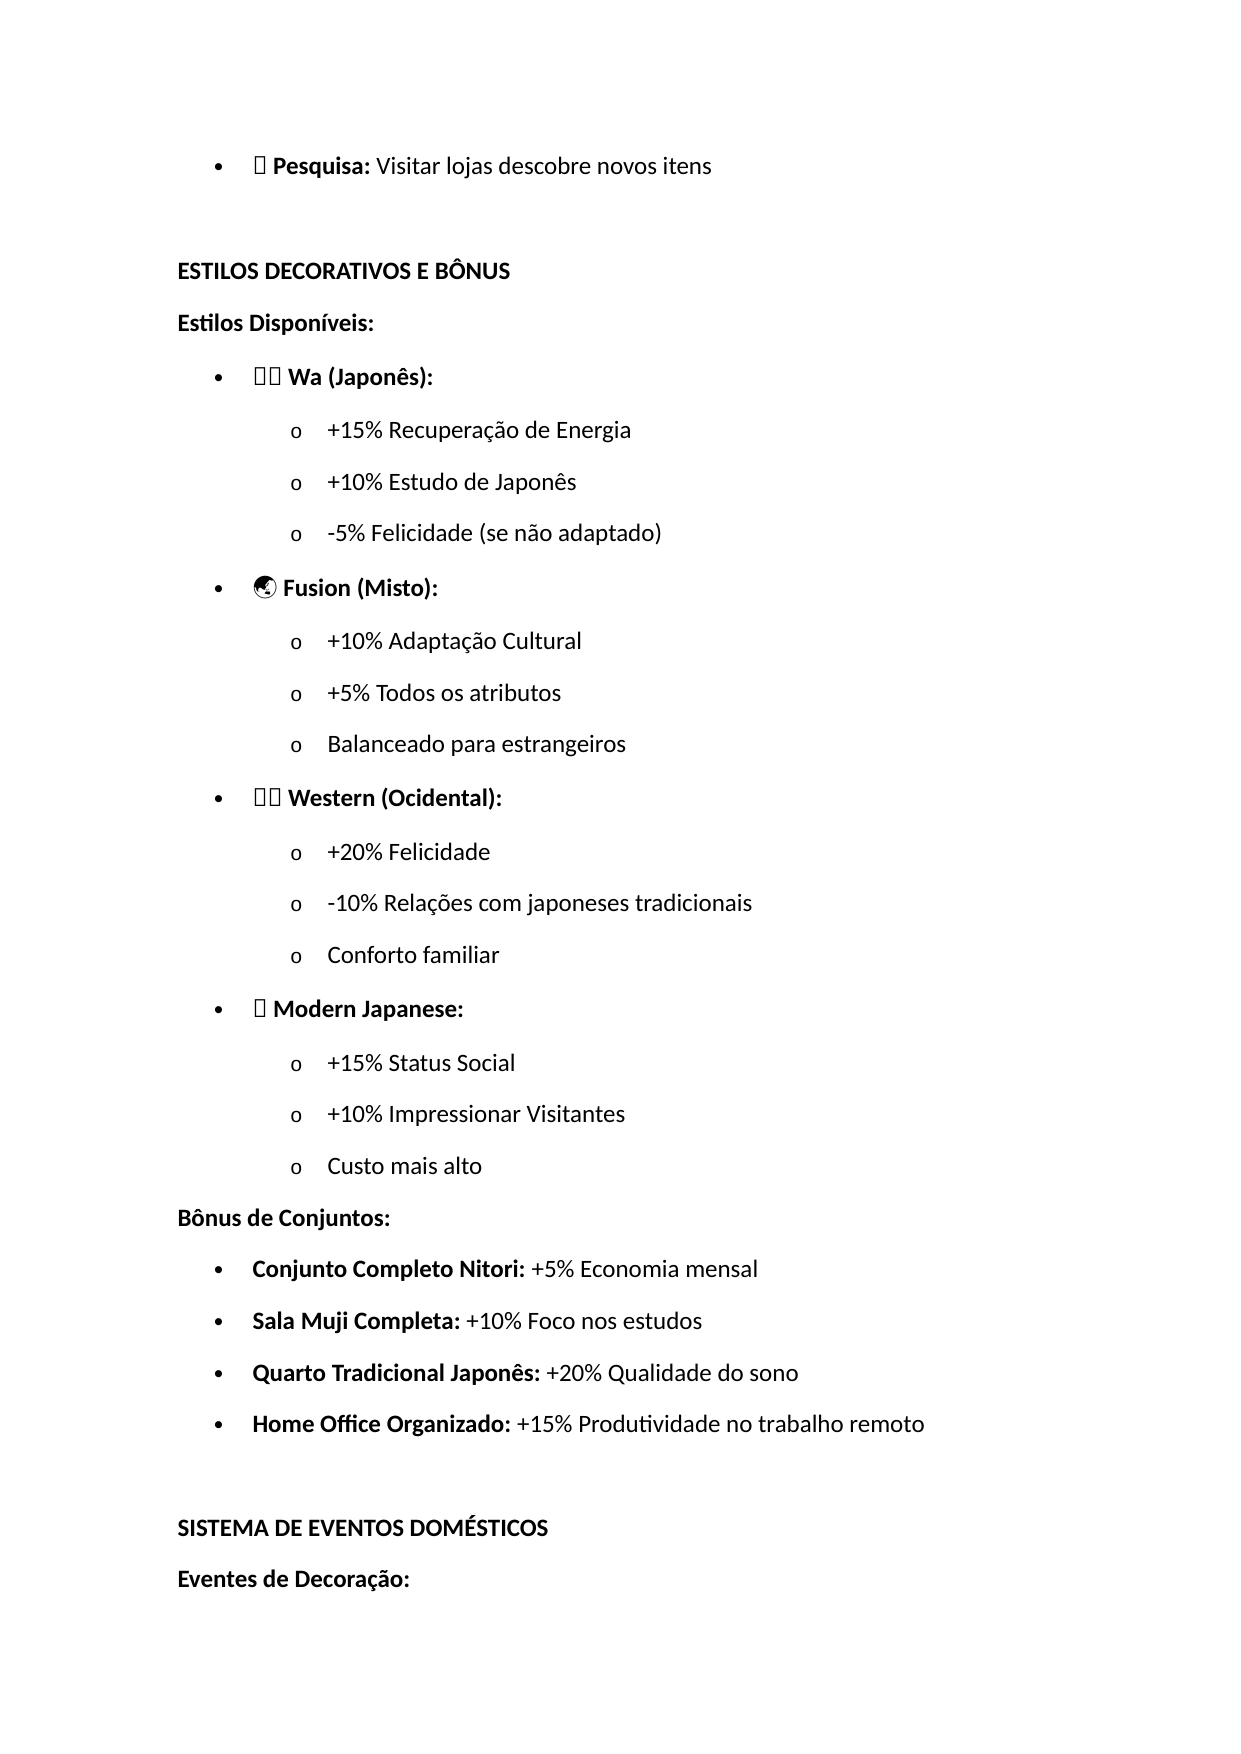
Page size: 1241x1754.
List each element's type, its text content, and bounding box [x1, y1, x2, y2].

list 🌏 Fusion (Misto): [215, 569, 1063, 603]
list Balanceado para estrangeiros [290, 728, 1063, 759]
list +10% Adaptação Cultural [290, 625, 1063, 656]
list 🎌 Modern Japanese: [215, 991, 1063, 1025]
list Home Office Organizado: +15% Produtividade no trabalho remoto [215, 1408, 1063, 1439]
list +10% Impressionar Visitantes [290, 1098, 1063, 1129]
list 🇺🇸 Western (Ocidental): [215, 780, 1063, 814]
list +20% Felicidade [290, 836, 1063, 866]
list +15% Status Social [290, 1047, 1063, 1077]
text SISTEMA DE EVENTOS DOMÉSTICOS [177, 1512, 1063, 1542]
list Custo mais alto [290, 1150, 1063, 1181]
text Eventes de Decoração: [177, 1563, 1063, 1594]
list -5% Felicidade (se não adaptado) [290, 518, 1063, 548]
list Quarto Tradicional Japonês: +20% Qualidade do sono [215, 1357, 1063, 1387]
text ESTILOS DECORATIVOS E BÔNUS [177, 255, 1063, 286]
list Conjunto Completo Nitori: +5% Economia mensal [215, 1253, 1063, 1284]
text Bônus de Conjuntos: [177, 1202, 1063, 1232]
list Conforto familiar [290, 939, 1063, 970]
list 🇯🇵 Wa (Japonês): [215, 358, 1063, 392]
text Estilos Disponíveis: [177, 307, 1063, 337]
list 🎯 Pesquisa: Visitar lojas descobre novos itens [215, 148, 1063, 182]
list +15% Recuperação de Energia [290, 414, 1063, 445]
list -10% Relações com japoneses tradicionais [290, 888, 1063, 918]
list Sala Muji Completa: +10% Foco nos estudos [215, 1305, 1063, 1336]
list +5% Todos os atributos [290, 677, 1063, 707]
list +10% Estudo de Japonês [290, 466, 1063, 496]
